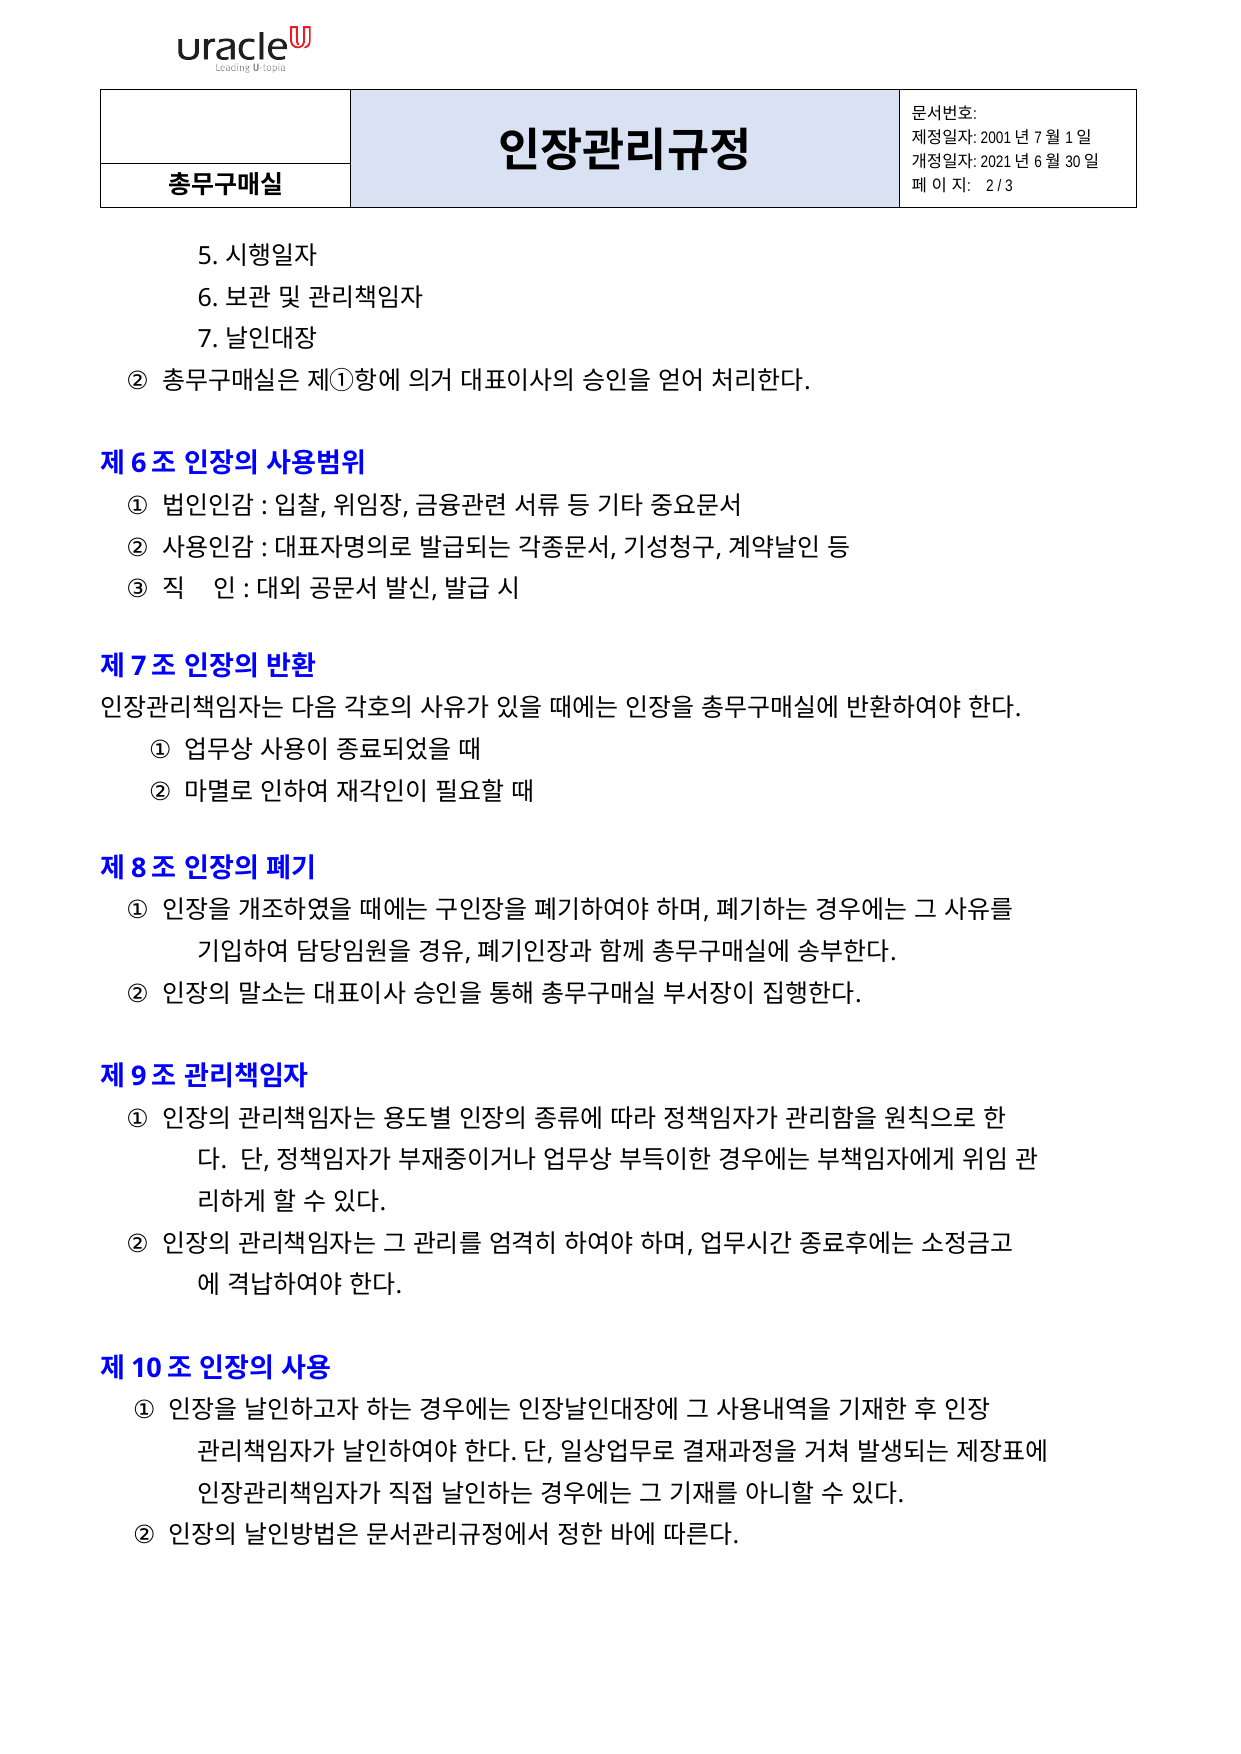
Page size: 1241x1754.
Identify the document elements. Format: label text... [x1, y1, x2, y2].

text 제9조 관리책임자 [100, 1057, 1140, 1092]
text 관리책임자가 날인하여야 한다. 단, 일상업무로 결재과정을 거쳐 발생되는 제장표에 [100, 1432, 1140, 1467]
text 기입하여 담당임원을 경유, 폐기인장과 함께 총무구매실에 송부한다. [100, 932, 1140, 967]
text 5. 시행일자 [100, 236, 1140, 272]
text ③ 직 인 : 대외 공문서 발신, 발급 시 [100, 569, 1140, 640]
text 제6조 인장의 사용범위 [100, 444, 1140, 480]
text 7. 날인대장 [100, 319, 1140, 355]
text ② 인장의 날인방법은 문서관리규정에서 정한 바에 따른다. [100, 1515, 1140, 1551]
text ② 마멸로 인하여 재각인이 필요할 때 [100, 772, 1140, 807]
text 6. 보관 및 관리책임자 [100, 278, 1140, 313]
text 인장관리책임자는 다음 각호의 사유가 있을 때에는 인장을 총무구매실에 반환하여야 한다. [100, 688, 1140, 724]
text ① 인장을 날인하고자 하는 경우에는 인장날인대장에 그 사용내역을 기재한 후 인장 [100, 1390, 1140, 1426]
text ② 인장의 관리책임자는 그 관리를 엄격히 하여야 하며, 업무시간 종료후에는 소정금고 [100, 1224, 1140, 1259]
text ② 인장의 말소는 대표이사 승인을 통해 총무구매실 부서장이 집행한다. [100, 974, 1140, 1009]
text ① 인장을 개조하였을 때에는 구인장을 폐기하여야 하며, 폐기하는 경우에는 그 사유를 [100, 890, 1140, 926]
text ② 총무구매실은 제①항에 의거 대표이사의 승인을 얻어 처리한다. [100, 361, 1140, 397]
text 다. 단, 정책임자가 부재중이거나 업무상 부득이한 경우에는 부책임자에게 위임 관 [100, 1140, 1140, 1176]
text 제8조 인장의 폐기 [100, 813, 1140, 884]
text ② 사용인감 : 대표자명의로 발급되는 각종문서, 기성청구, 계약날인 등 [100, 528, 1140, 563]
text 인장관리책임자가 직접 날인하는 경우에는 그 기재를 아니할 수 있다. [100, 1474, 1140, 1509]
text ① 법인인감 : 입찰, 위임장, 금융관련 서류 등 기타 중요문서 [100, 486, 1140, 522]
text ① 업무상 사용이 종료되었을 때 [100, 730, 1140, 765]
text 제7조 인장의 반환 [100, 647, 1140, 682]
text 에 격납하여야 한다. [100, 1265, 1140, 1301]
picture [178, 26, 311, 73]
text ① 인장의 관리책임자는 용도별 인장의 종류에 따라 정책임자가 관리함을 원칙으로 한 [100, 1099, 1140, 1134]
text 리하게 할 수 있다. [100, 1182, 1140, 1217]
text 제10조 인장의 사용 [100, 1349, 1140, 1384]
